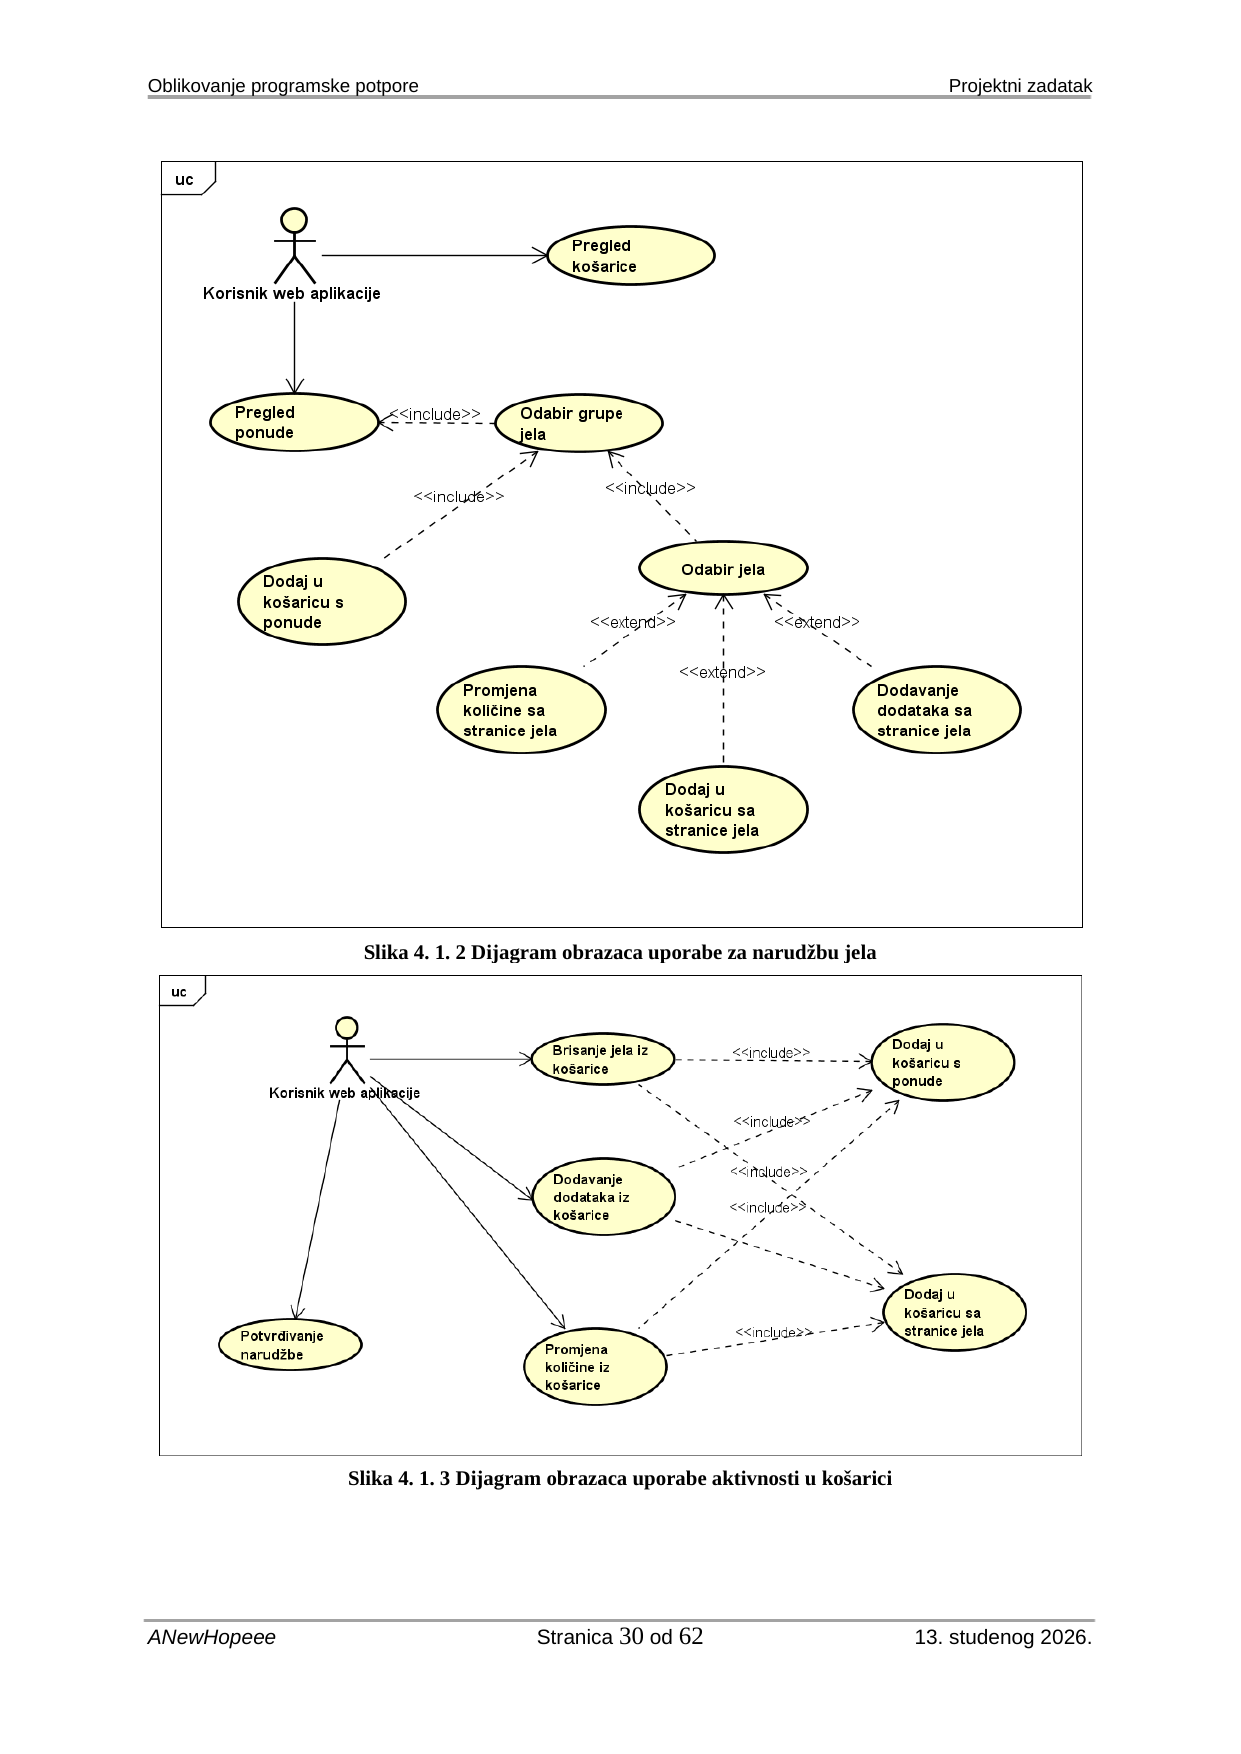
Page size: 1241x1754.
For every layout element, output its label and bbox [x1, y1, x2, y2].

picture [147, 95, 1092, 99]
picture [147, 147, 1094, 940]
picture [147, 963, 1093, 1467]
